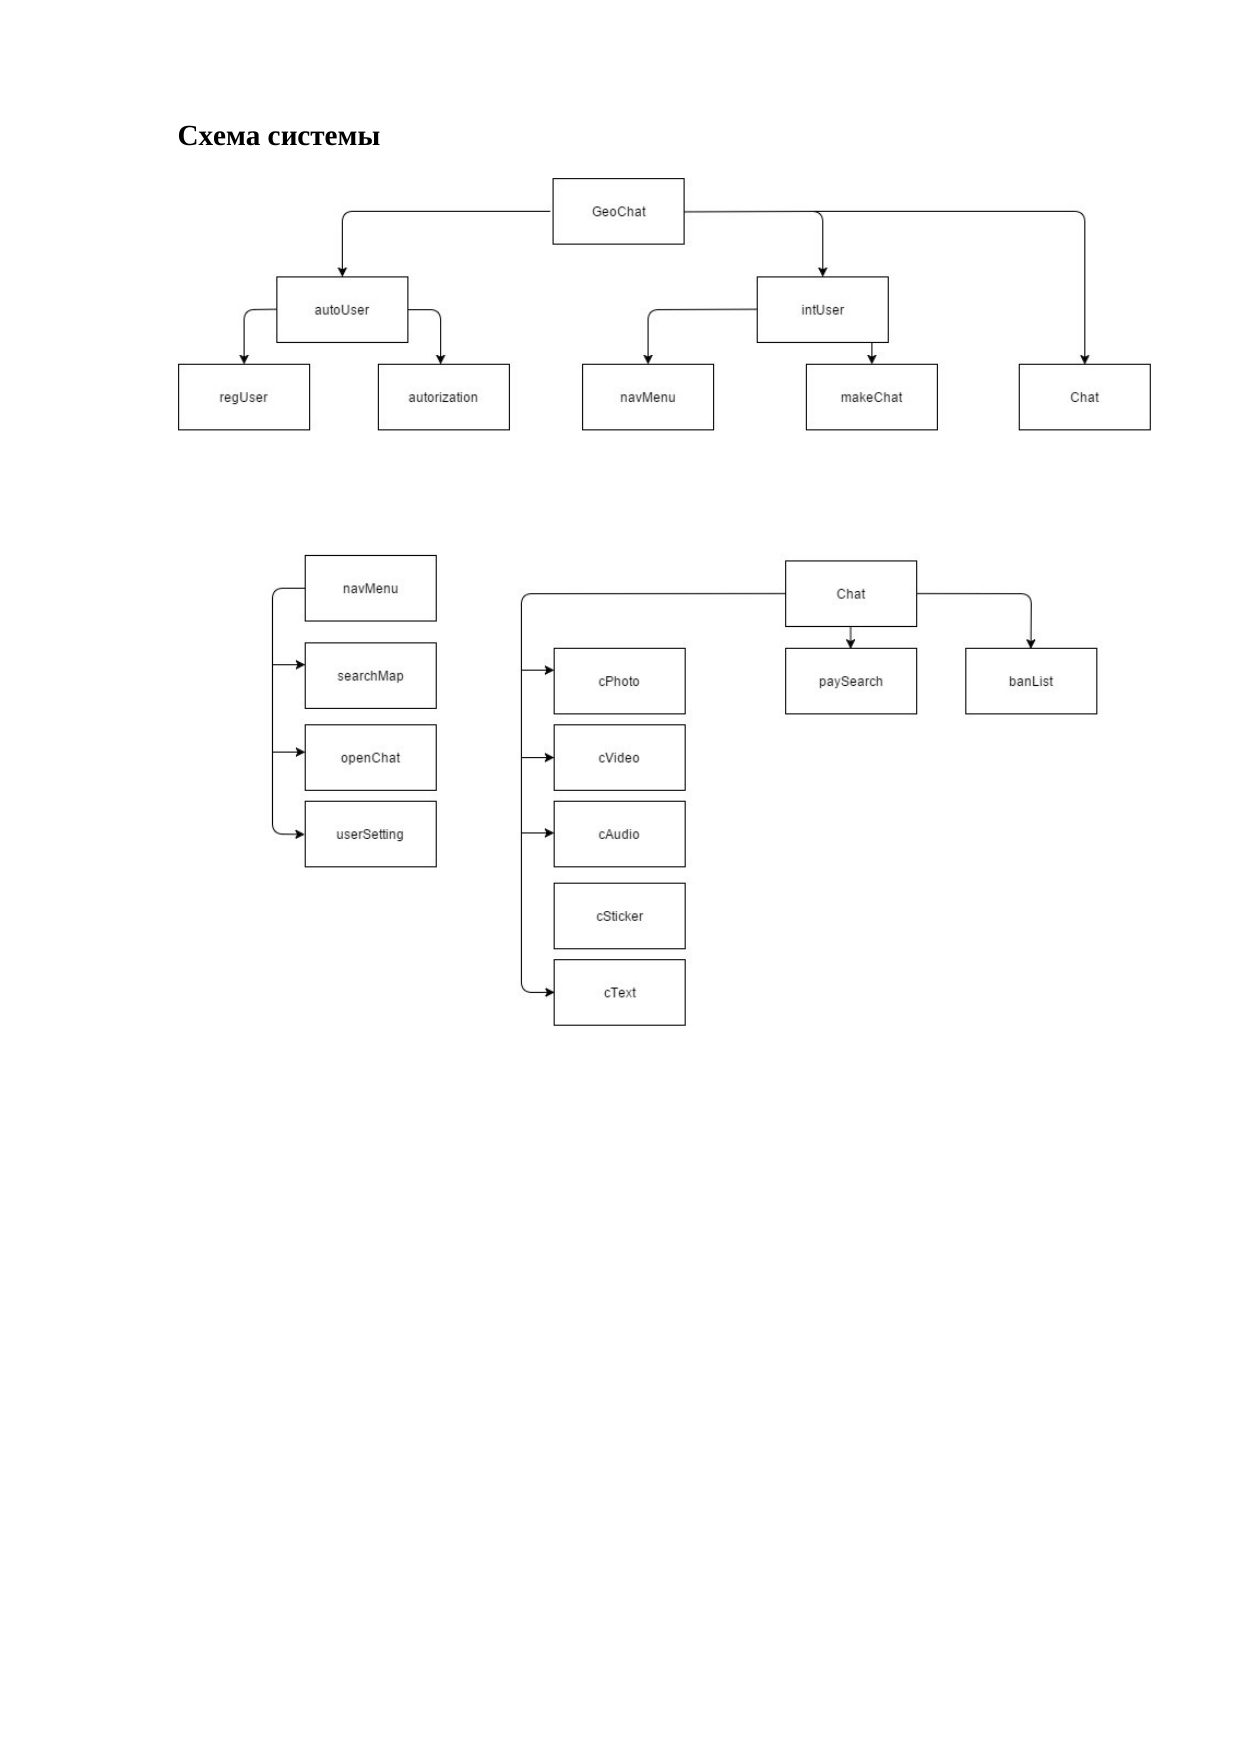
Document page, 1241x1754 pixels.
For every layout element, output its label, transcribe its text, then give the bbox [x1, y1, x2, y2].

picture [177, 177, 1152, 1028]
text Схема системы [177, 118, 1152, 152]
